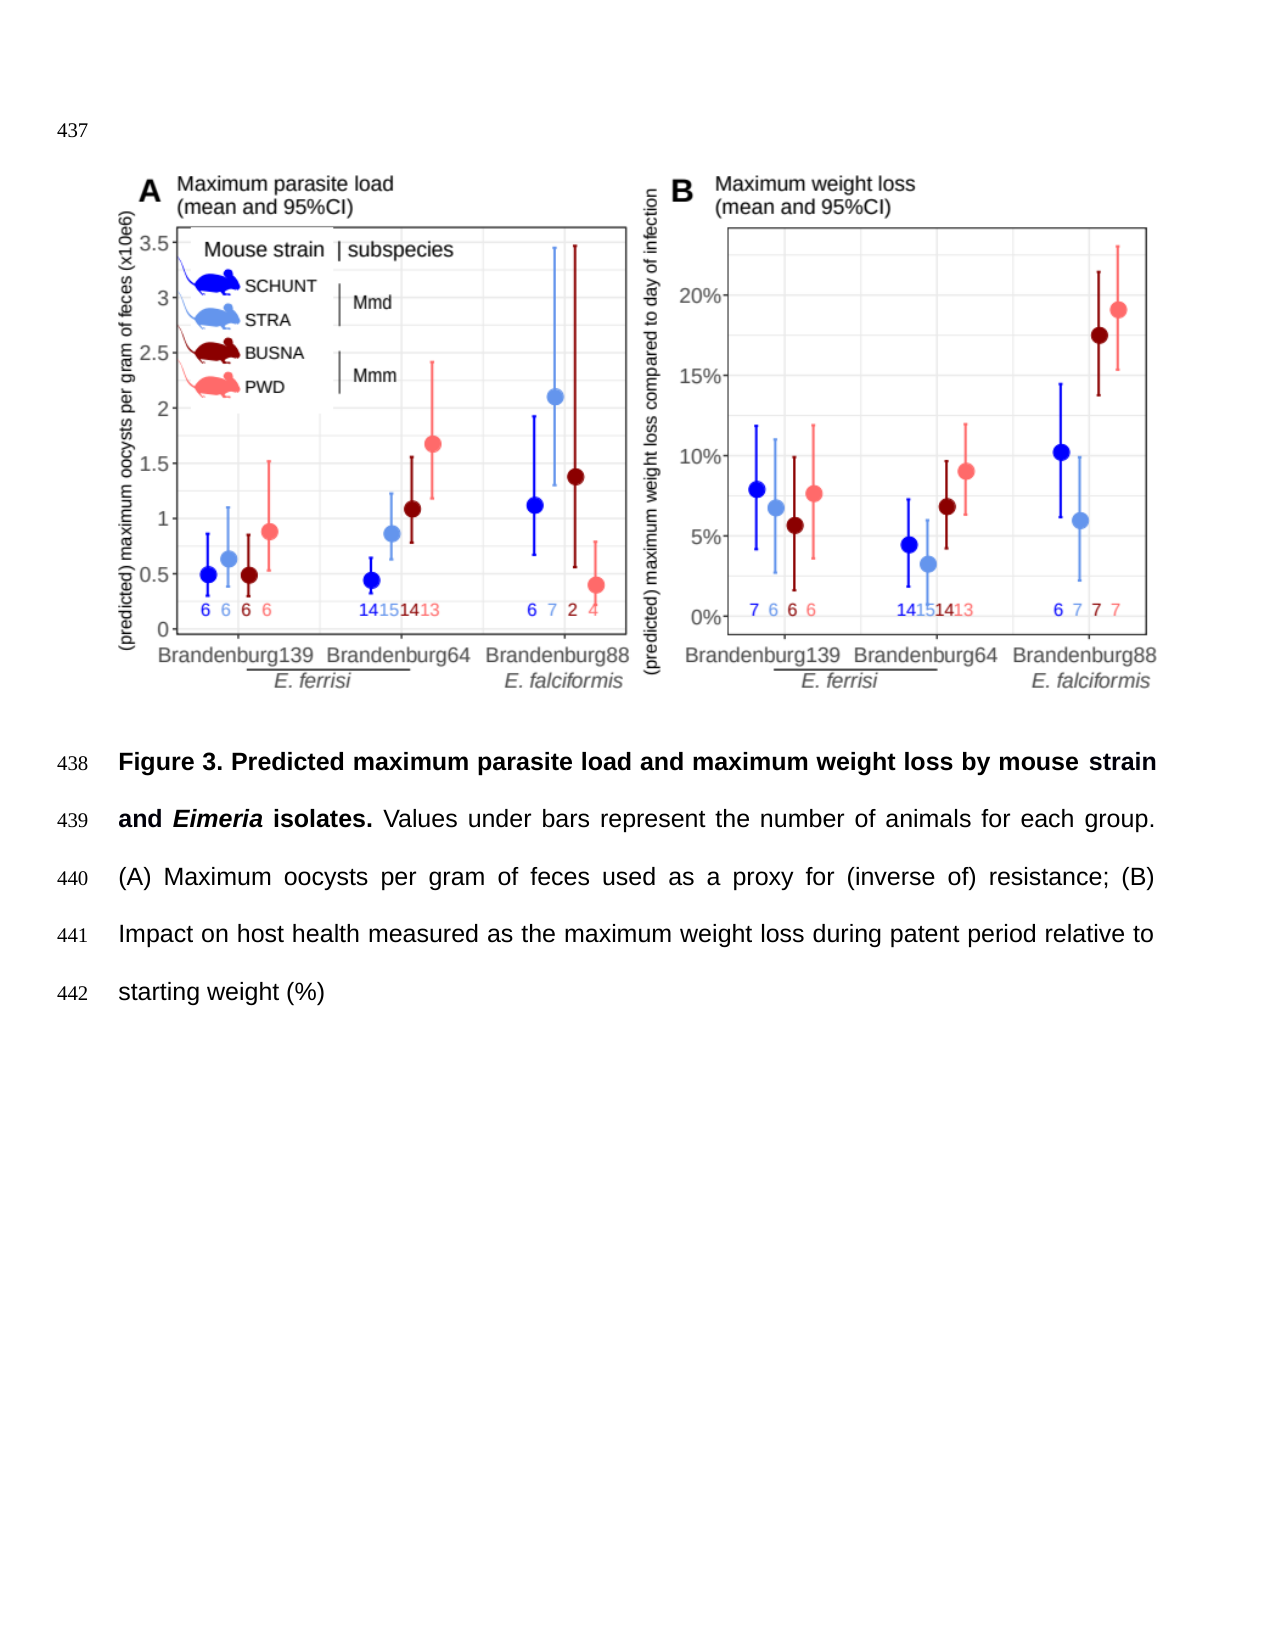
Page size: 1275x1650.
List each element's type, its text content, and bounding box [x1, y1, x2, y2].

picture [118, 175, 1157, 689]
text Figure 3. Predicted maximum parasite load and maximum weight loss by mouse strain and Eimeria isolates. Values under bars represent the number of animals for each group. (A) Maximum oocysts per gram of feces used as a proxy for (inverse of) resistance; (B) Impact on host health measured as the maximum weight loss during patent period relative to starting weight (%) [118, 689, 1157, 1005]
